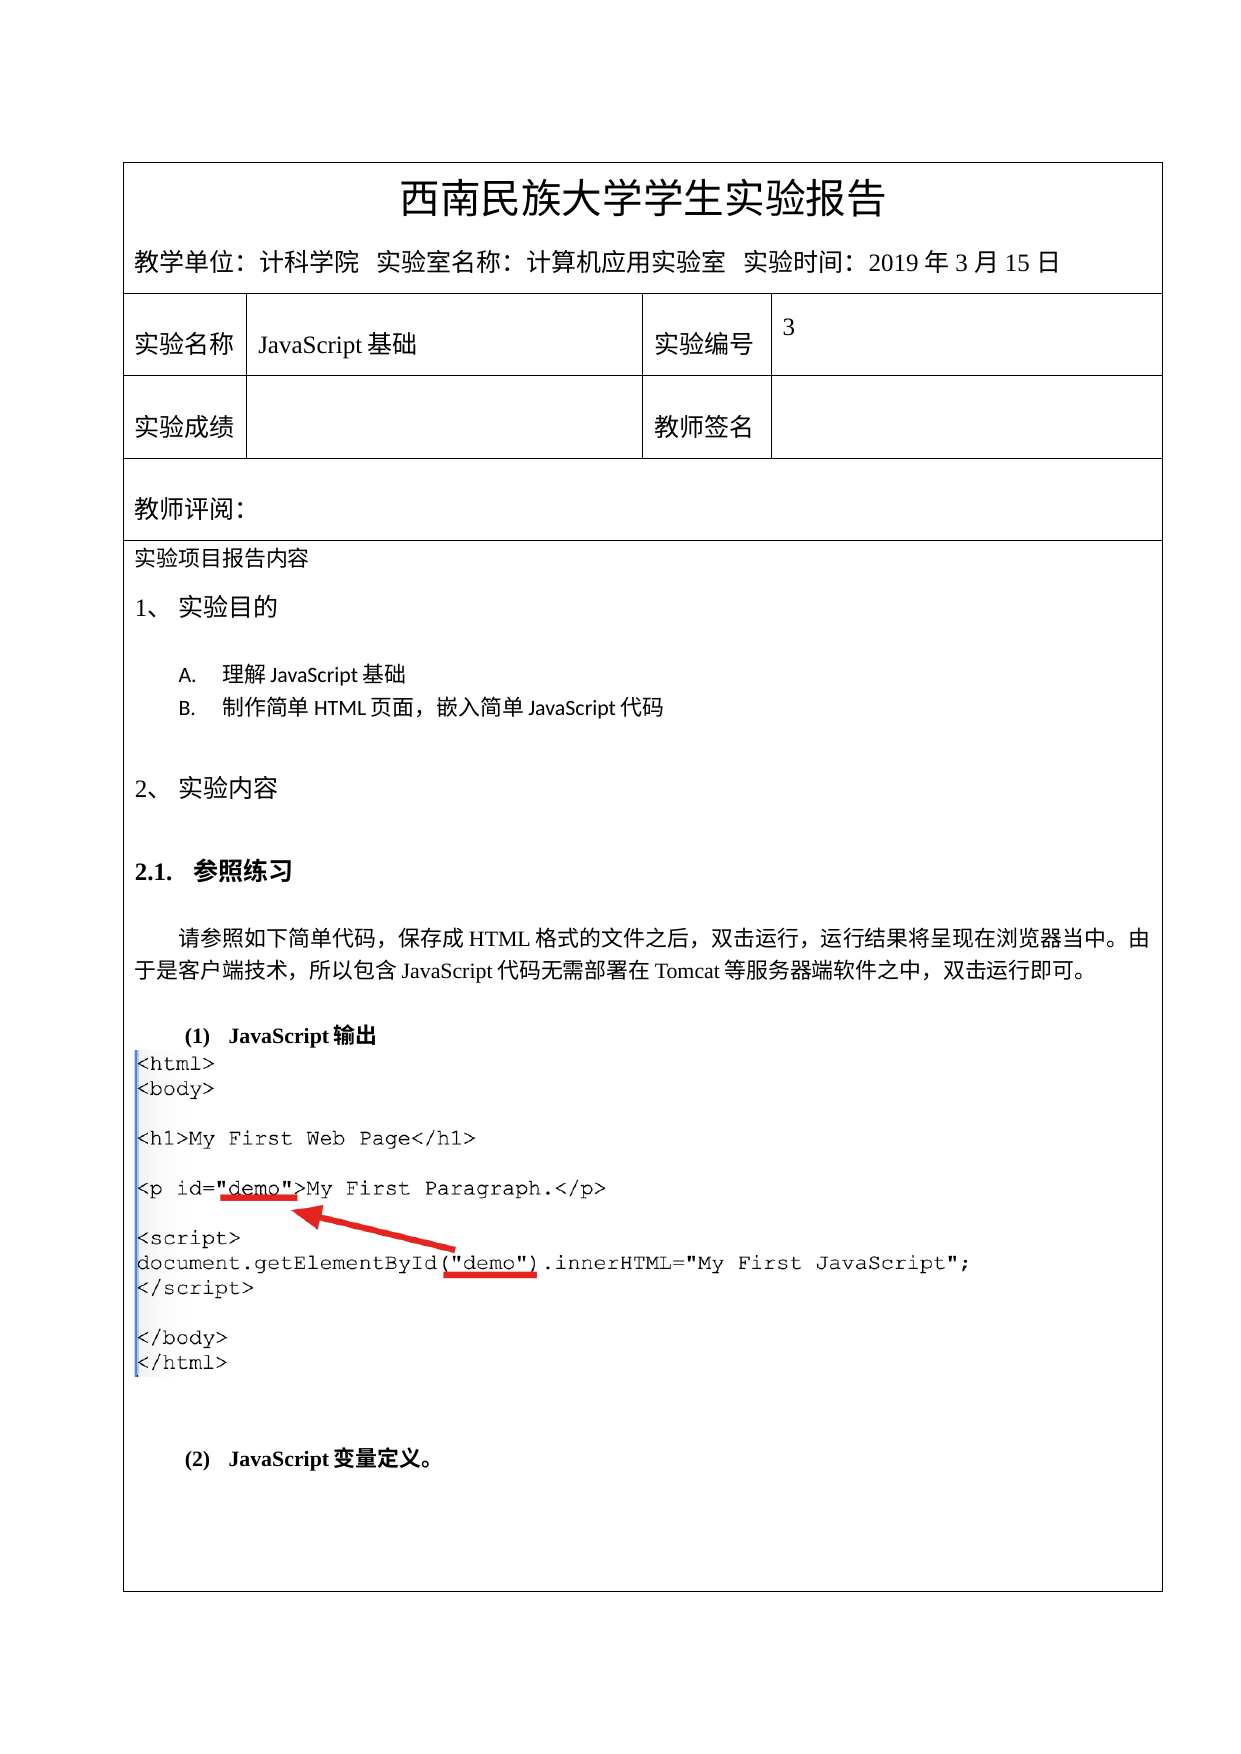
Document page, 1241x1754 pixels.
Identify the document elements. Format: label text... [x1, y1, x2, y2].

table_cell [247, 376, 642, 458]
table_cell 实验名称 [124, 294, 246, 375]
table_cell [124, 541, 1162, 1591]
picture [134, 1050, 1001, 1377]
table_cell 教师评阅： [124, 459, 1162, 540]
table_cell JavaScript基础 [247, 294, 642, 375]
table_cell 教师签名 [643, 376, 771, 458]
table_cell 3 [772, 294, 1162, 375]
table_header 西南民族大学学生实验报告 教学单位：计科学院 实验室名称：计算机应用实验室 实验时间：2019 年 3 月 15 日 [124, 163, 1162, 293]
table_cell 实验成绩 [124, 376, 246, 458]
table_cell [772, 376, 1162, 458]
table_cell 实验编号 [643, 294, 771, 375]
